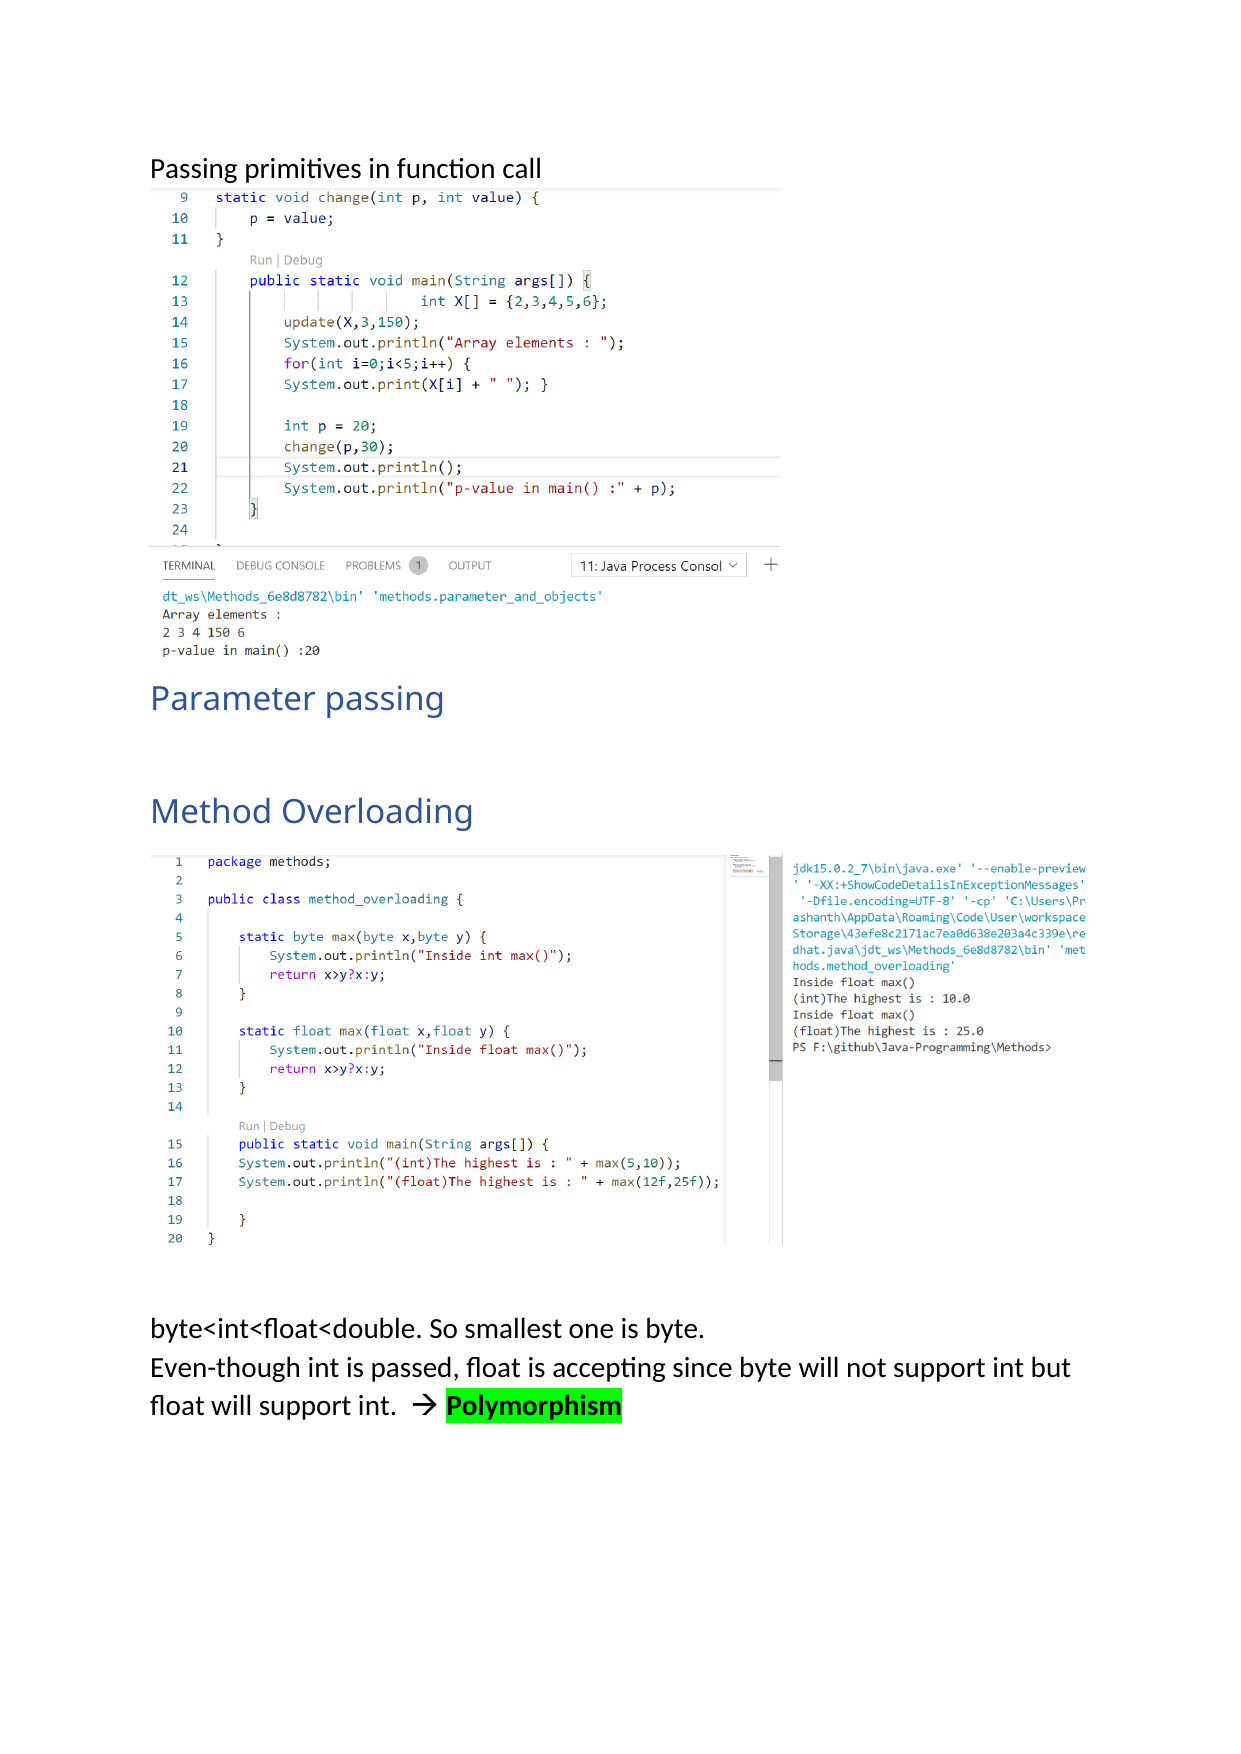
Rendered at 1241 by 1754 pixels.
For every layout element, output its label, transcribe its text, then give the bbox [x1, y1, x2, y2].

picture [150, 853, 1091, 1245]
text byte<int<float<double. So smallest one is byte. Even-though int is passed, float is accepting since byte will not support int but float will support int. Polymorphism [150, 1311, 1090, 1423]
picture [150, 187, 781, 657]
text Method Overloading [150, 788, 1090, 833]
text Parameter passing [150, 675, 1090, 721]
